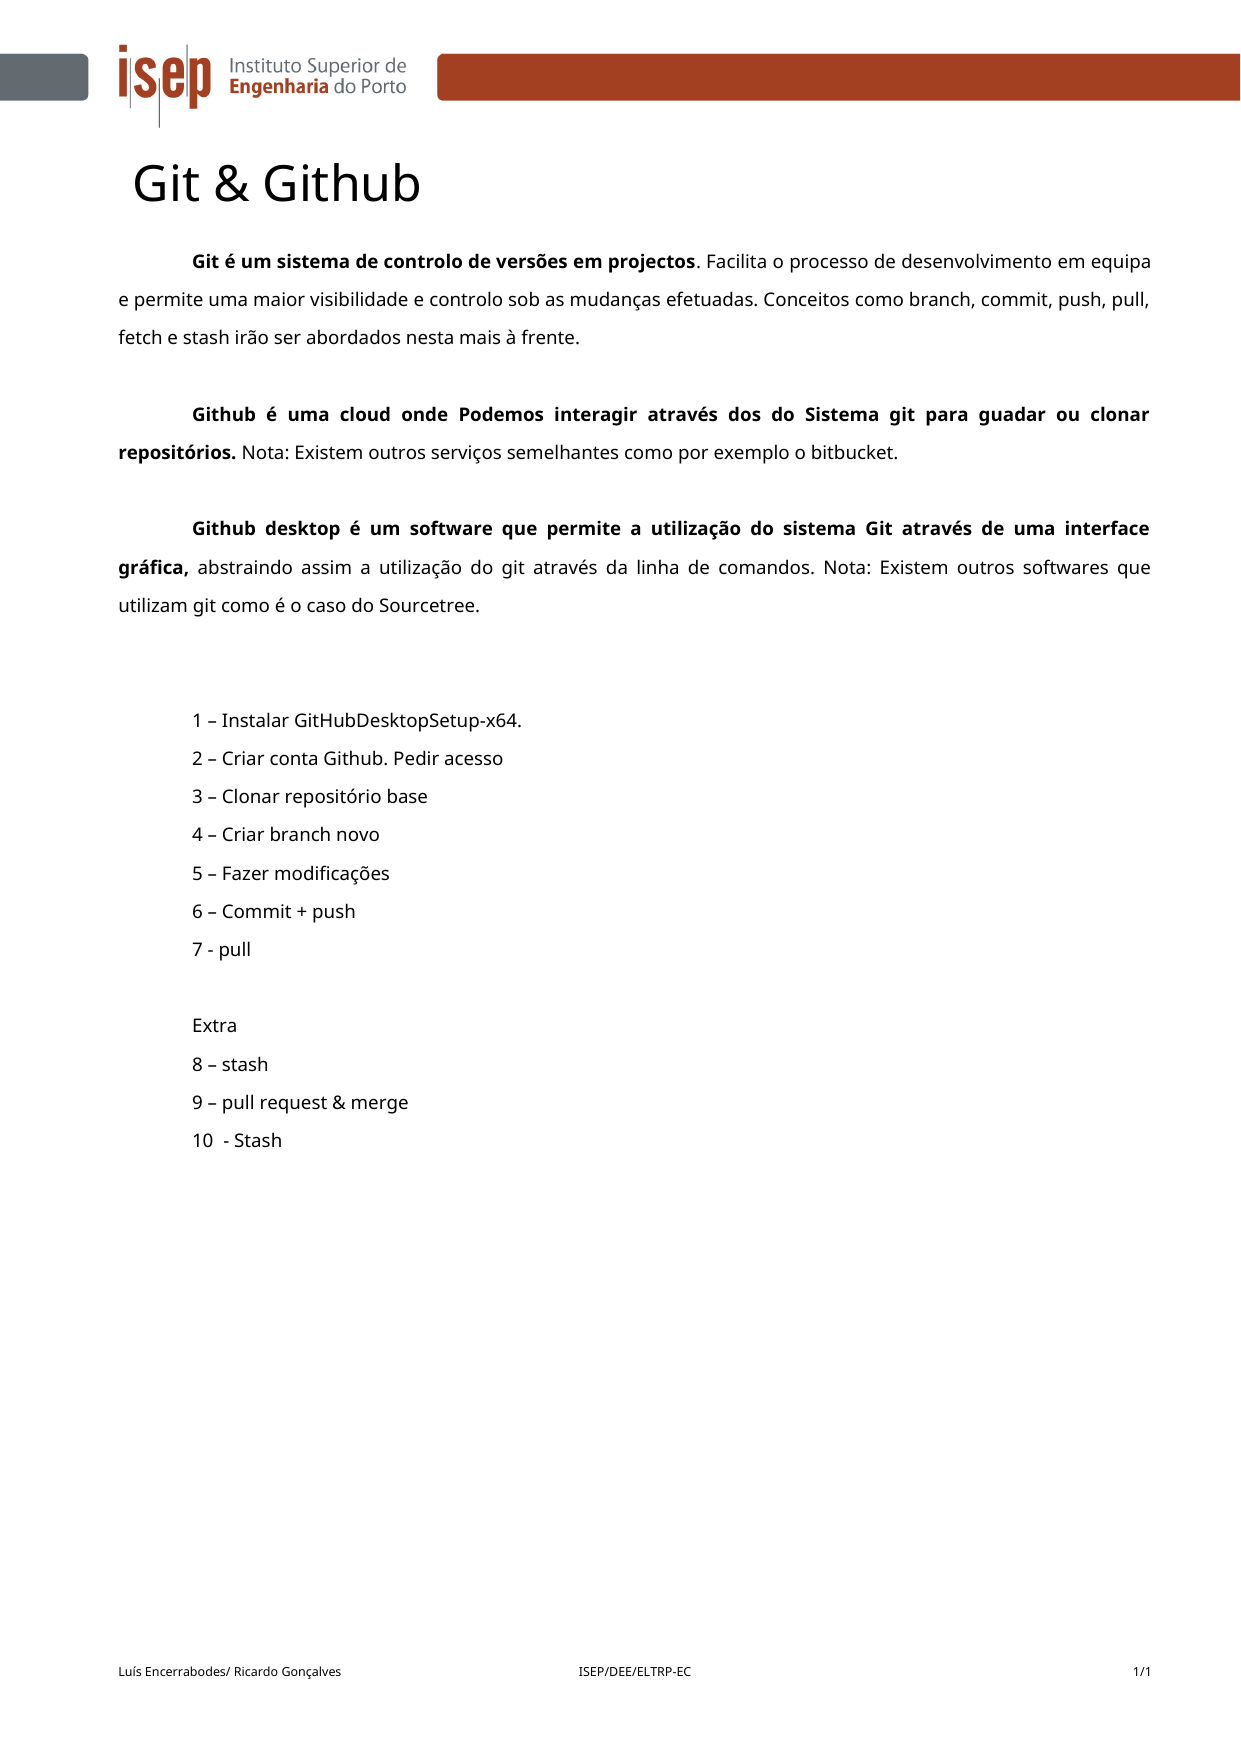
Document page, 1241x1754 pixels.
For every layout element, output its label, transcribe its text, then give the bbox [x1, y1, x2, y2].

text 1 – Instalar GitHubDesktopSetup-x64. [118, 707, 1152, 732]
text 5 – Fazer modificações [118, 860, 1152, 885]
text Github é uma cloud onde Podemos interagir através dos do Sistema git para guadar ou clonar repositórios. Nota: Existem outros serviços semelhantes como por exemplo o bitbucket. [118, 401, 1152, 465]
text Git é um sistema de controlo de versões em projectos. Facilita o processo de desenvolvimento em equipa e permite uma maior visibilidade e controlo sob as mudanças efetuadas. Conceitos como branch, commit, push, pull, fetch e stash irão ser abordados nesta mais à frente. [118, 148, 1152, 350]
text Github desktop é um software que permite a utilização do sistema Git através de uma interface gráfica, abstraindo assim a utilização do git através da linha de comandos. Nota: Existem outros softwares que utilizam git como é o caso do Sourcetree. [118, 516, 1152, 618]
picture [0, 44, 1241, 128]
text 10 - Stash [118, 1127, 1152, 1153]
text 6 – Commit + push [118, 898, 1152, 923]
title Git & Github [133, 148, 1108, 216]
text 9 – pull request & merge [118, 1089, 1152, 1115]
text 8 – stash [118, 1051, 1152, 1076]
text 4 – Criar branch novo [118, 822, 1152, 847]
text Extra [118, 1013, 1152, 1038]
text 3 – Clonar repositório base [118, 783, 1152, 809]
text 7 - pull [118, 936, 1152, 962]
text 2 – Criar conta Github. Pedir acesso [118, 745, 1152, 771]
